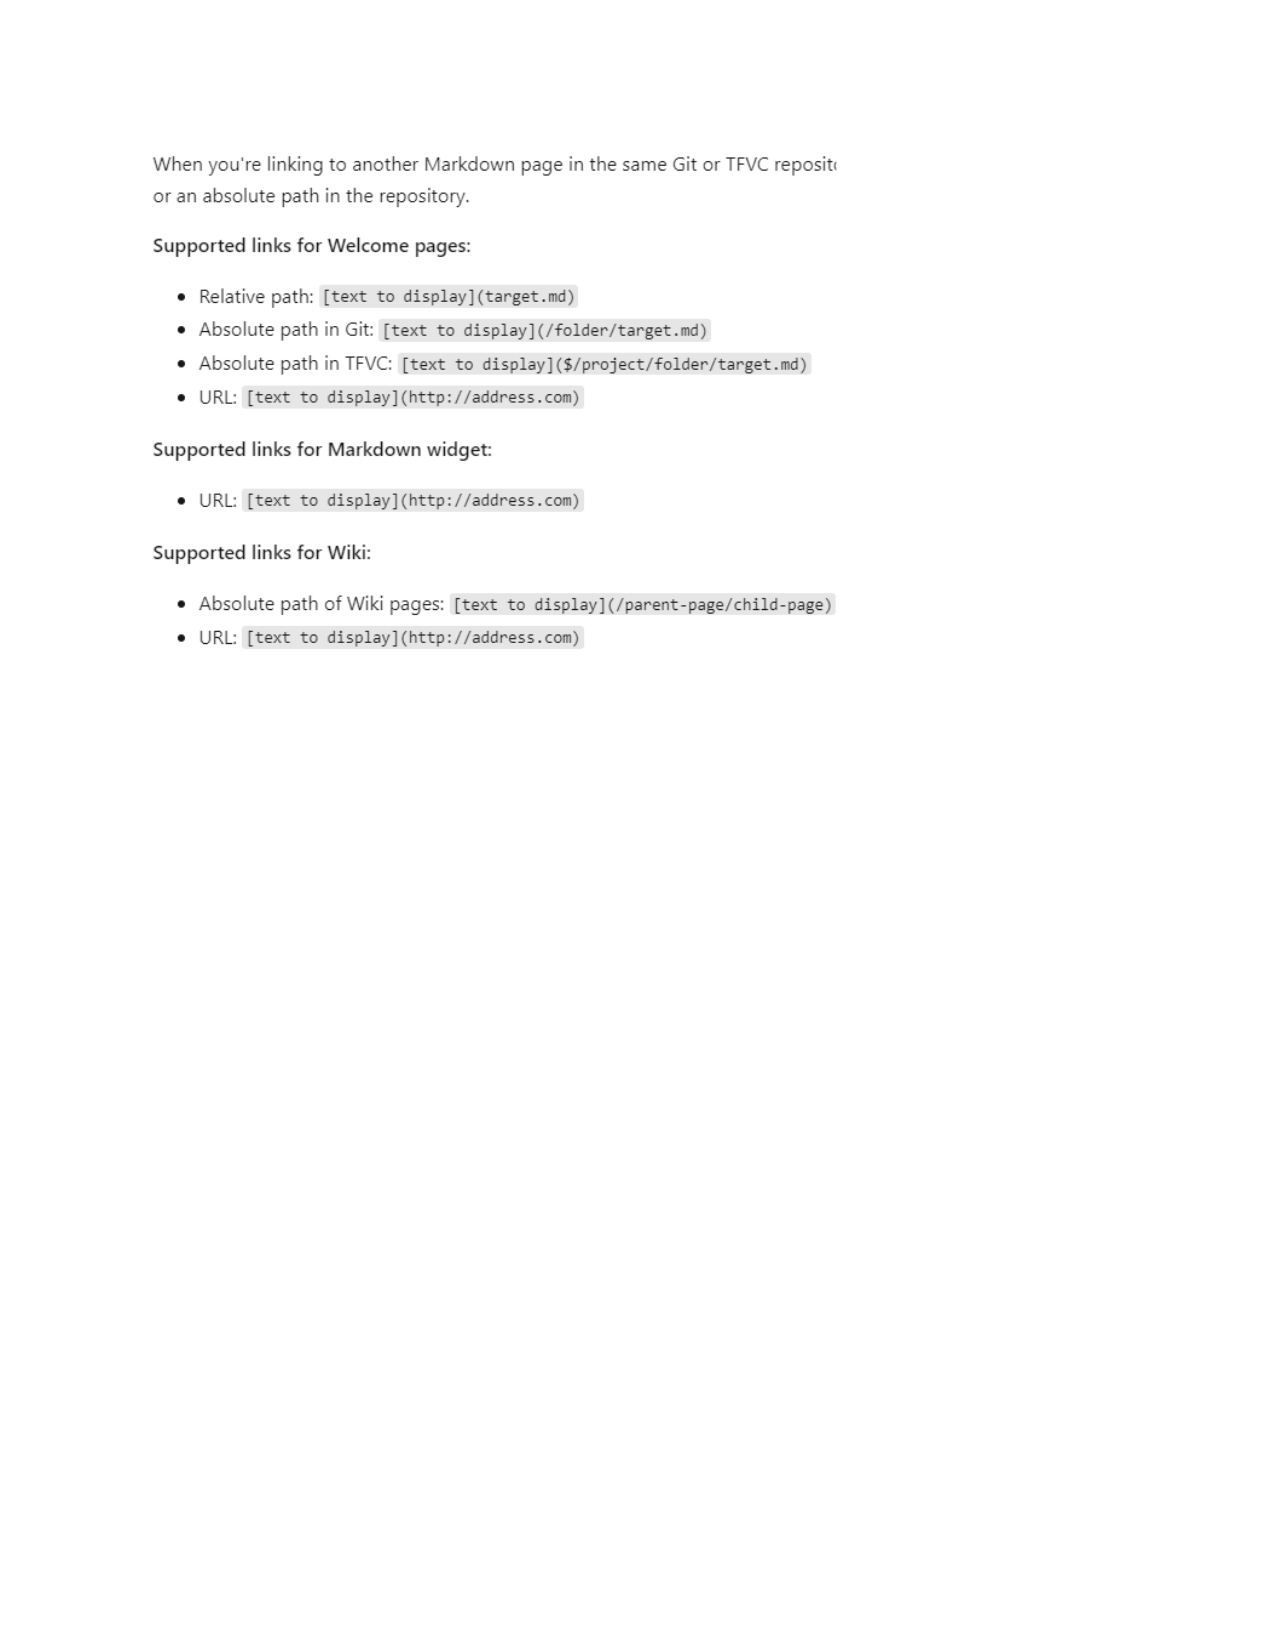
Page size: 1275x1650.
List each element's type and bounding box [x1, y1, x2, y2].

picture [150, 150, 837, 660]
